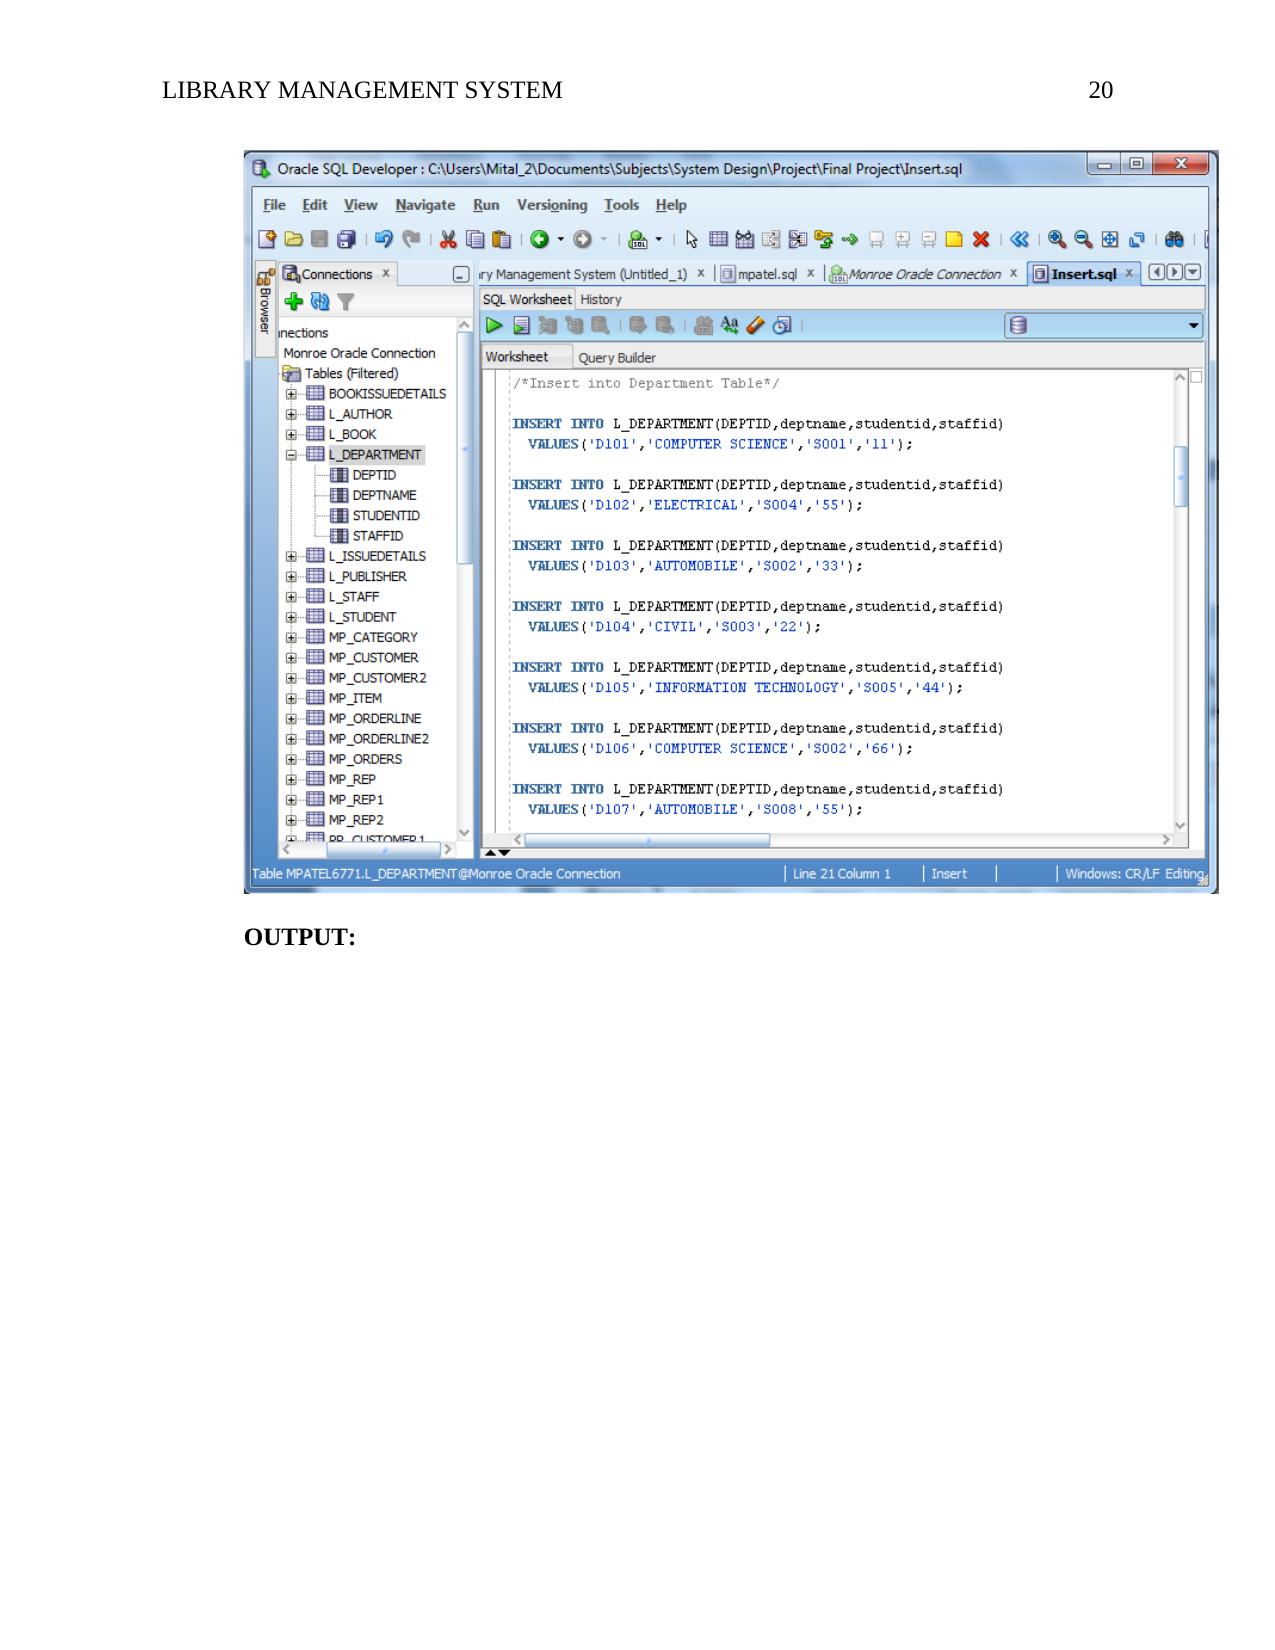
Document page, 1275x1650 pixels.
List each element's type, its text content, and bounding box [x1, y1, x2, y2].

picture [243, 150, 1219, 894]
list OUTPUT: [244, 922, 1125, 951]
